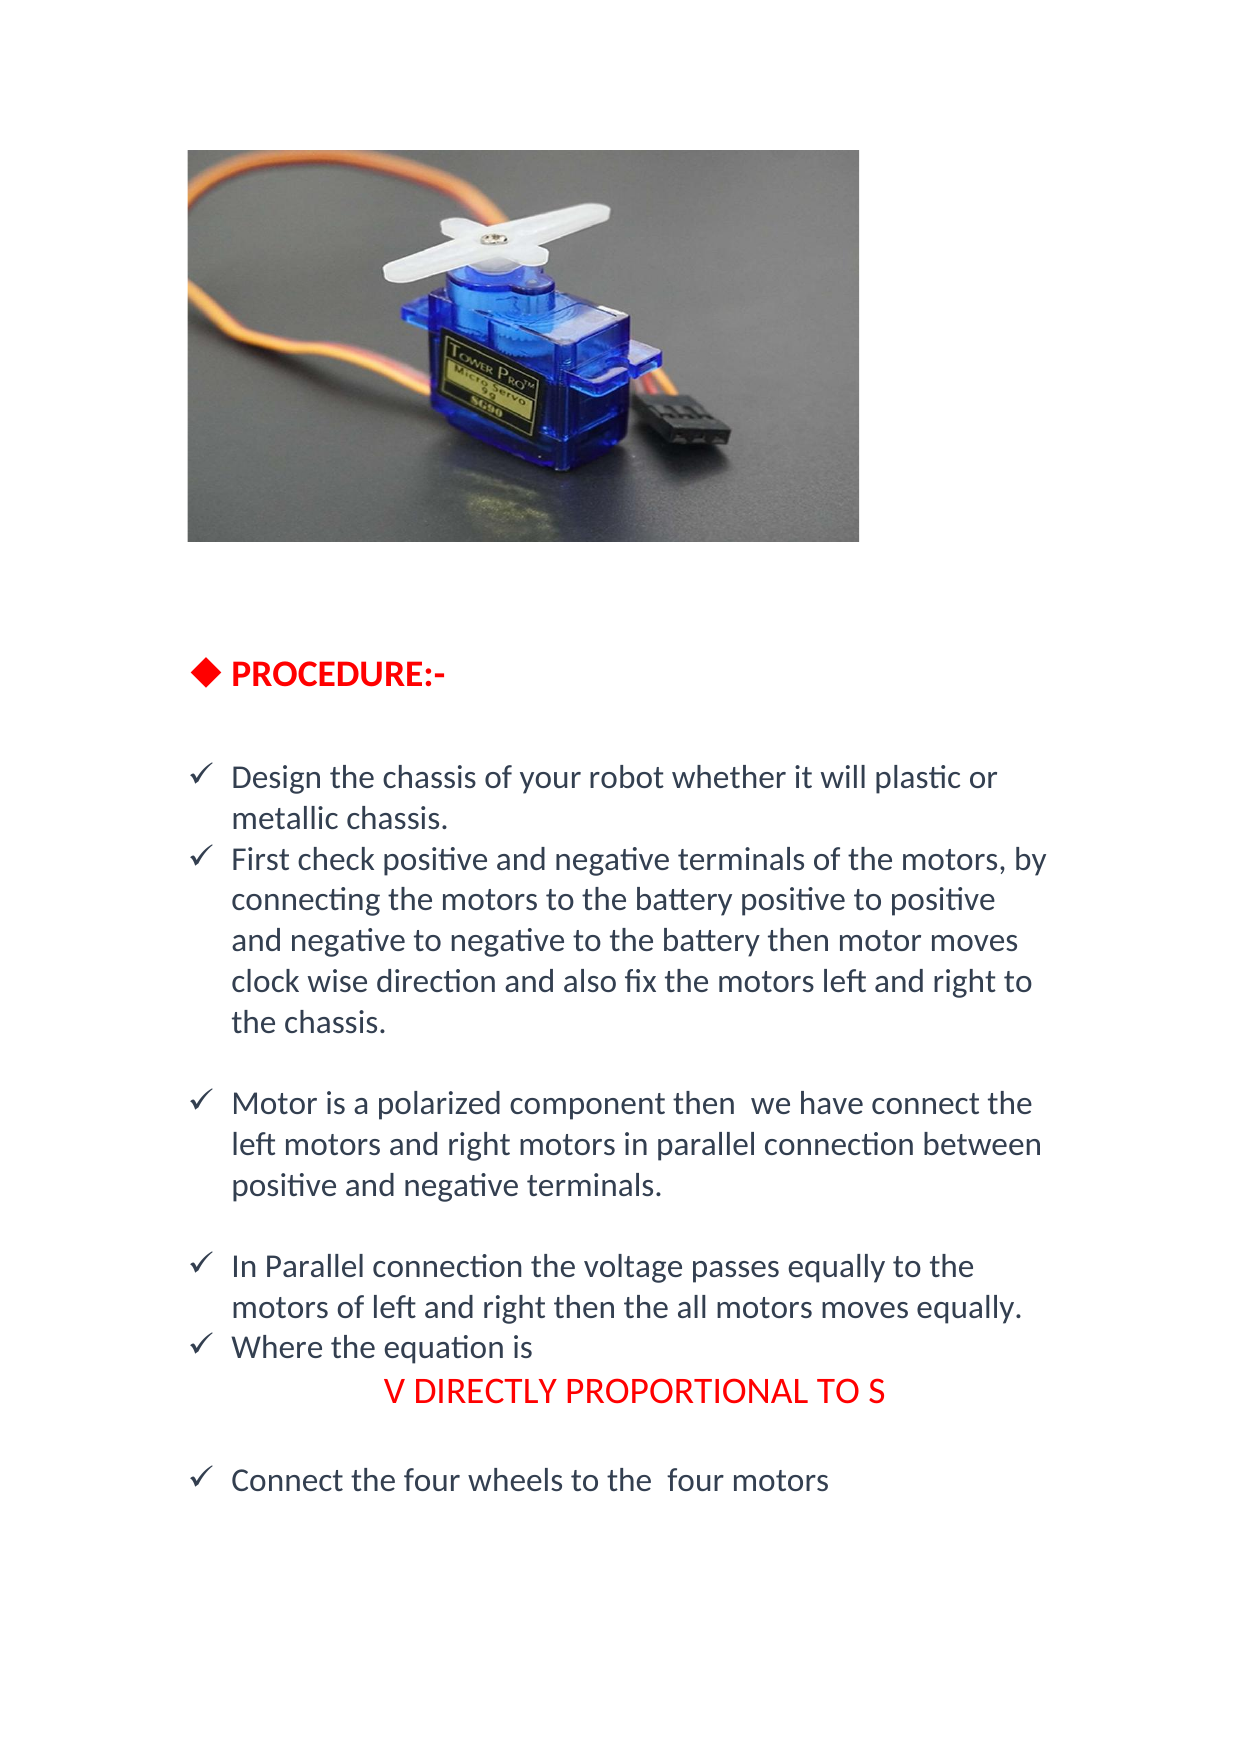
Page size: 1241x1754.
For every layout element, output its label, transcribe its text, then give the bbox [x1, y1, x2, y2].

subtitle PROCEDURE:- [187, 650, 1053, 696]
list Connect the four wheels to the four motors [187, 1459, 1053, 1499]
list First check positive and negative terminals of the motors, by connecting the motors to the battery positive to positive and negative to negative to the battery then motor moves clock wise direction and also fix the motors left and right to the chassis. [187, 838, 1053, 1041]
picture [187, 150, 860, 542]
list In Parallel connection the voltage passes equally to the motors of left and right then the all motors moves equally. [187, 1245, 1053, 1326]
list V DIRECTLY PROPORTIONAL TO S [187, 1367, 1053, 1413]
list Design the chassis of your robot whether it will plastic or metallic chassis. [187, 756, 1053, 838]
list Motor is a polarized component then we have connect the left motors and right motors in parallel connection between positive and negative terminals. [187, 1082, 1053, 1204]
list Where the equation is [187, 1326, 1053, 1367]
